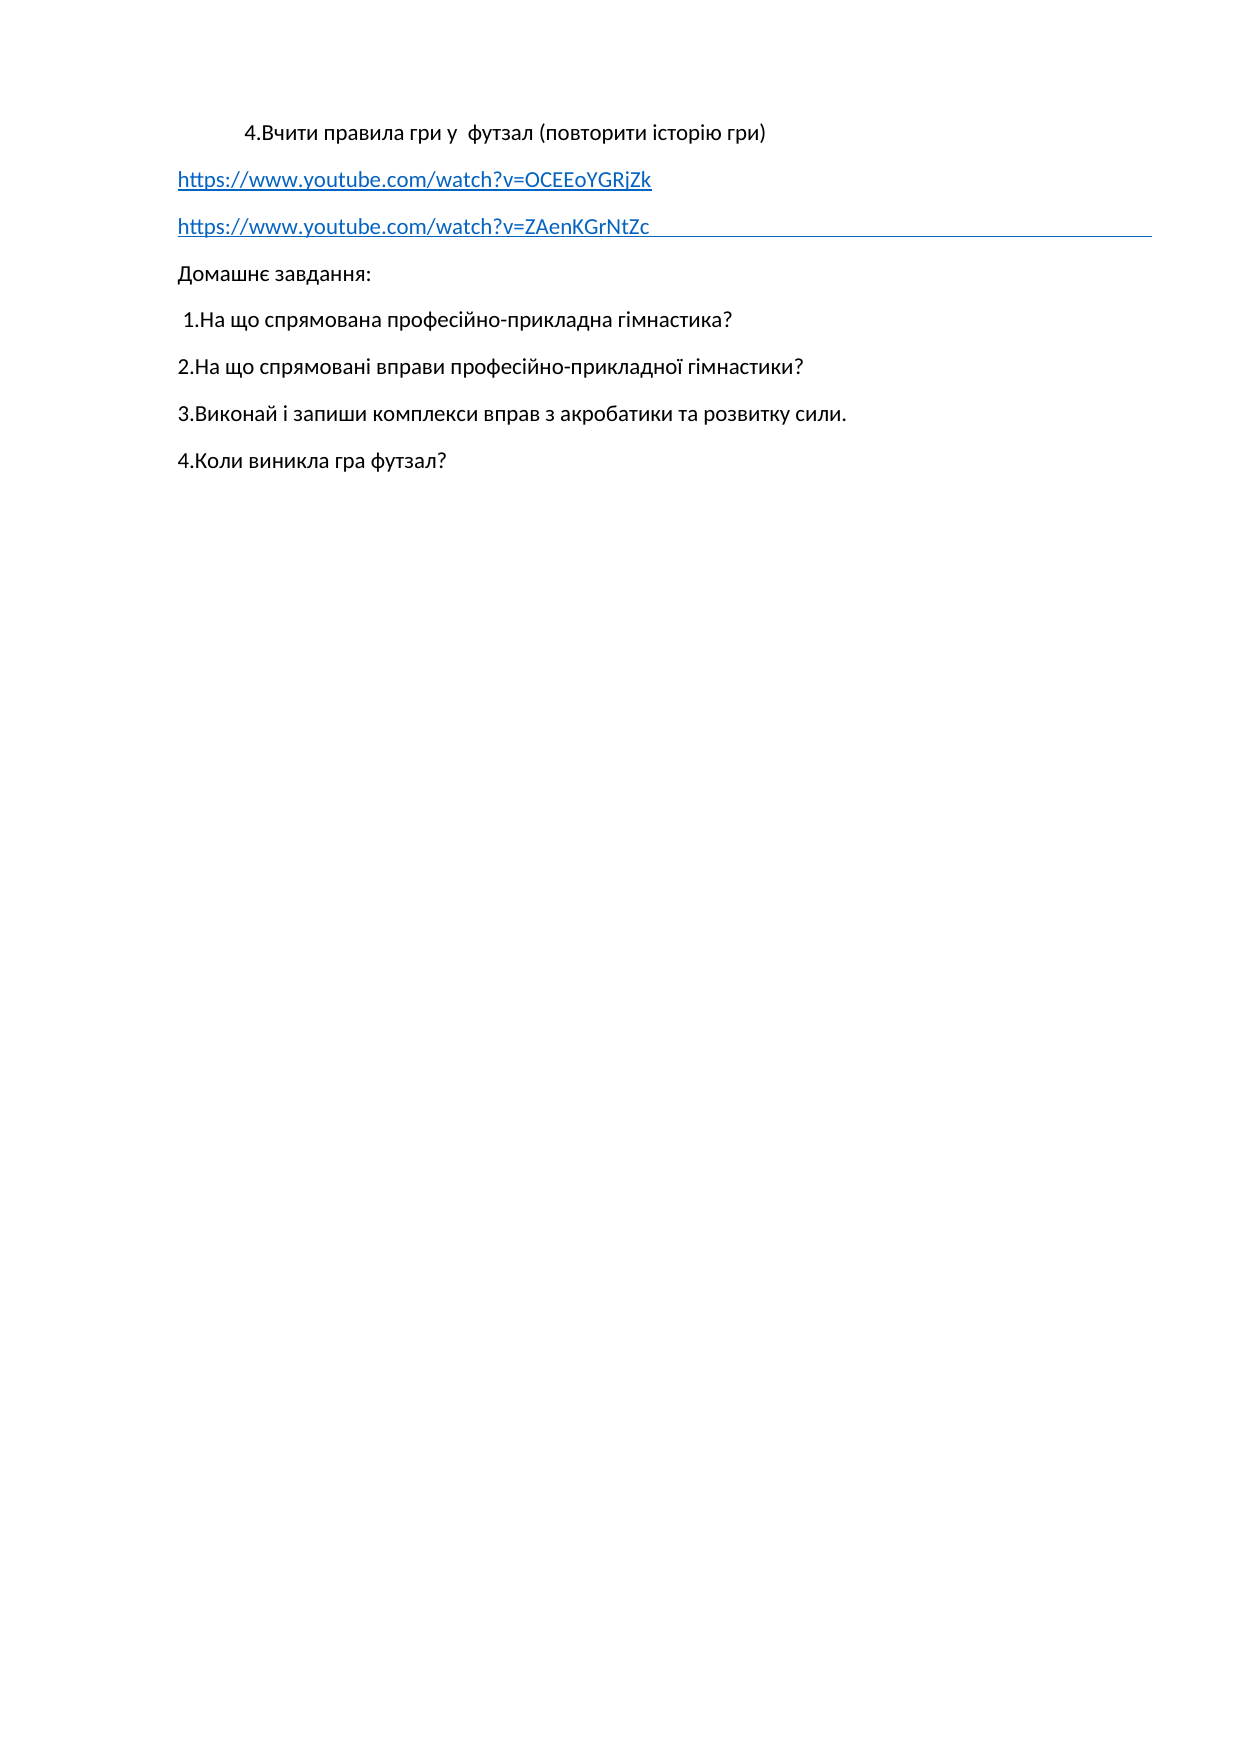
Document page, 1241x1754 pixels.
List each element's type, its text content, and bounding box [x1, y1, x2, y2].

text 4.Коли виникла гра футзал? [177, 446, 1152, 474]
text 4.Вчити правила гри у футзал (повторити історію гри) [177, 118, 1152, 146]
text https://www.youtube.com/watch?v=OCEEoYGRjZk [177, 165, 1152, 193]
text Домашнє завдання: [177, 259, 1152, 287]
text 2.На що спрямовані вправи професійно-прикладної гімнастики? [177, 352, 1152, 381]
text https://www.youtube.com/watch?v=ZAenKGrNtZc [177, 212, 1152, 236]
text 1.На що спрямована професійно-прикладна гімнастика? [177, 306, 1152, 334]
text 3.Виконай і запиши комплекси вправ з акробатики та розвитку сили. [177, 399, 1152, 427]
